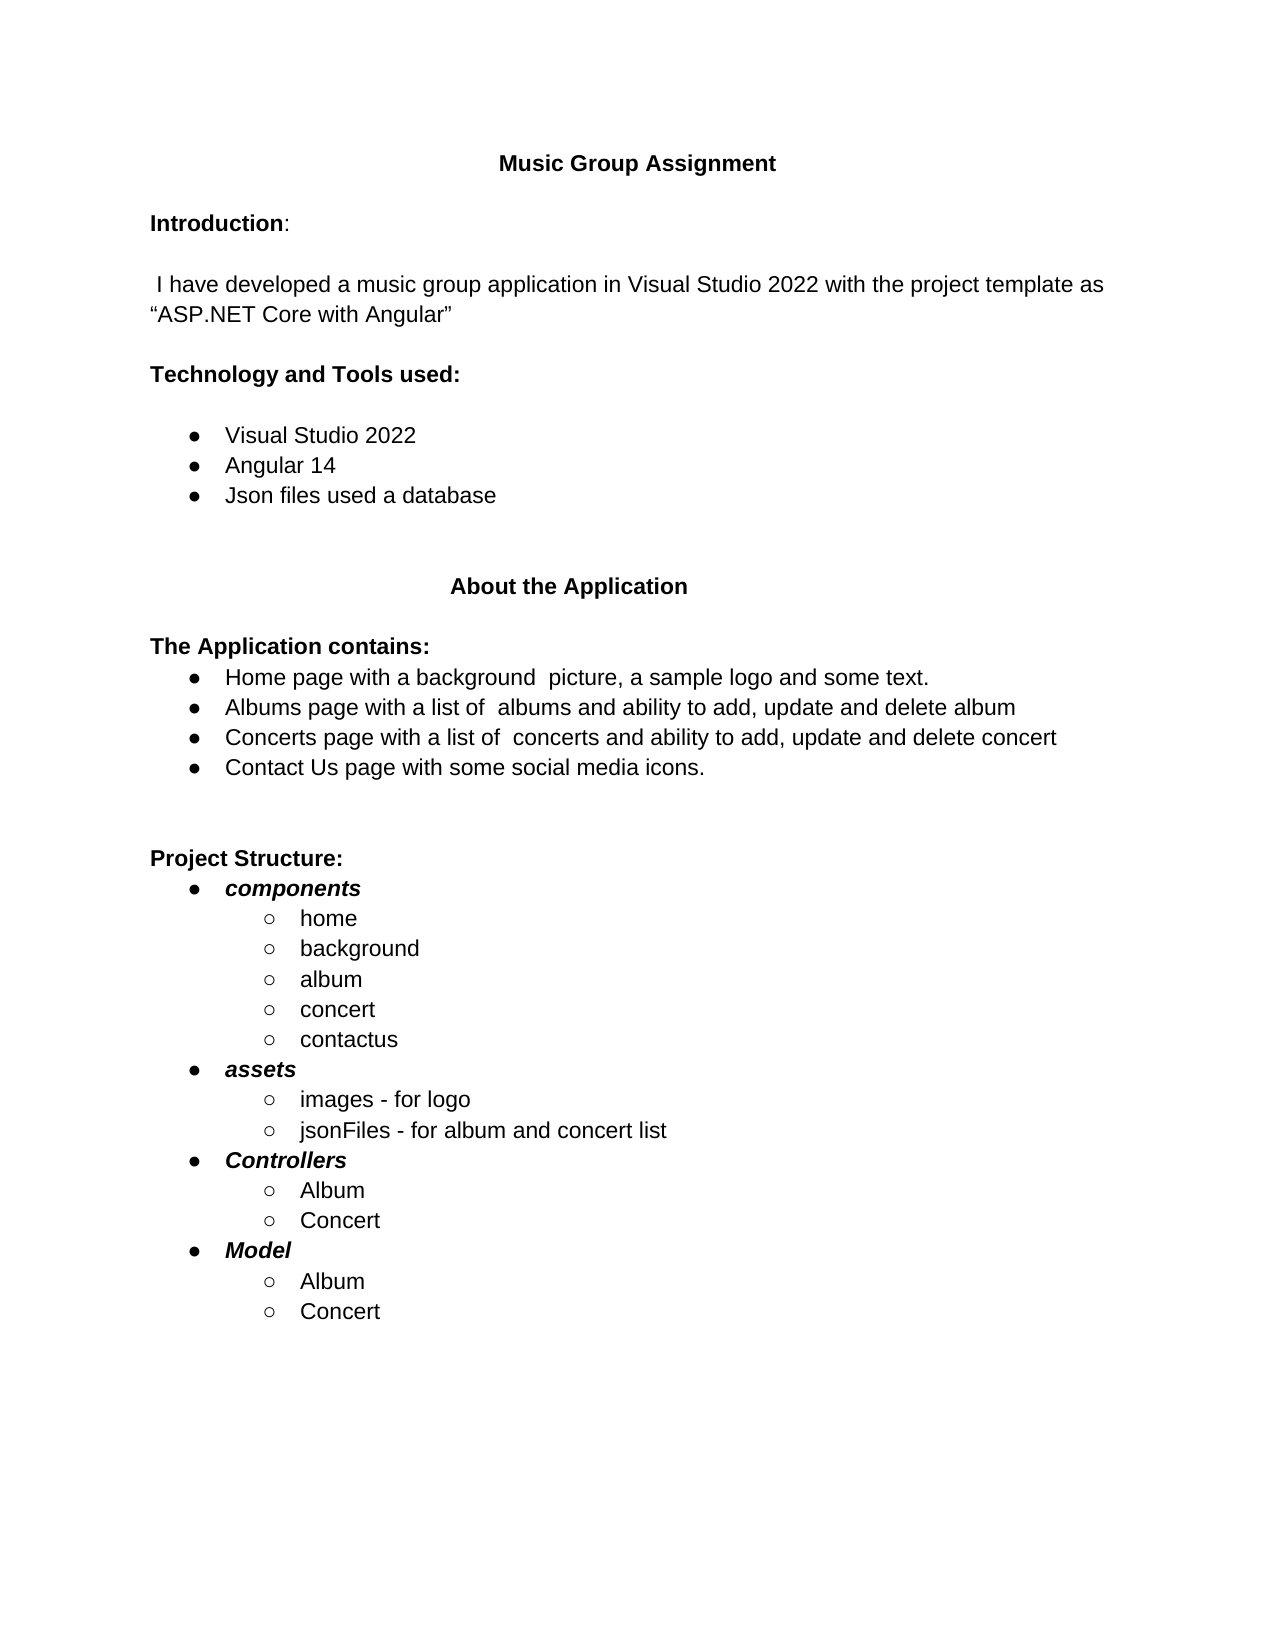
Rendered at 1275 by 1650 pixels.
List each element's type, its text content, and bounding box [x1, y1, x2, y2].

text I have developed a music group application in Visual Studio 2022 with the project template as “ASP.NET Core with Angular” [150, 271, 1125, 327]
list home [262, 905, 1125, 932]
text Introduction: [150, 210, 1125, 237]
list Model [187, 1237, 1125, 1264]
text Music Group Assignment [150, 150, 1125, 176]
text Project Structure: [150, 845, 1125, 871]
list album [262, 966, 1125, 992]
text Technology and Tools used: [150, 361, 1125, 388]
list assets [187, 1056, 1125, 1083]
text The Application contains: [150, 633, 1125, 660]
list Json files used a database [187, 482, 1125, 509]
list components [187, 875, 1125, 901]
list Album [262, 1177, 1125, 1203]
list Albums page with a list of albums and ability to add, update and delete album [187, 694, 1125, 720]
list Concert [262, 1298, 1125, 1324]
list Contact Us page with some social media icons. [187, 754, 1125, 781]
list background [262, 935, 1125, 962]
list images - for logo [262, 1086, 1125, 1113]
list Angular 14 [187, 452, 1125, 478]
list Concert [262, 1207, 1125, 1234]
list jsonFiles - for album and concert list [262, 1117, 1125, 1143]
list contactus [262, 1026, 1125, 1052]
list Album [262, 1268, 1125, 1294]
list Concerts page with a list of concerts and ability to add, update and delete concert [187, 724, 1125, 750]
list Controllers [187, 1147, 1125, 1173]
list Visual Studio 2022 [187, 422, 1125, 448]
list Home page with a background picture, a sample logo and some text. [187, 663, 1125, 690]
list concert [262, 996, 1125, 1022]
text About the Application [375, 573, 1125, 599]
